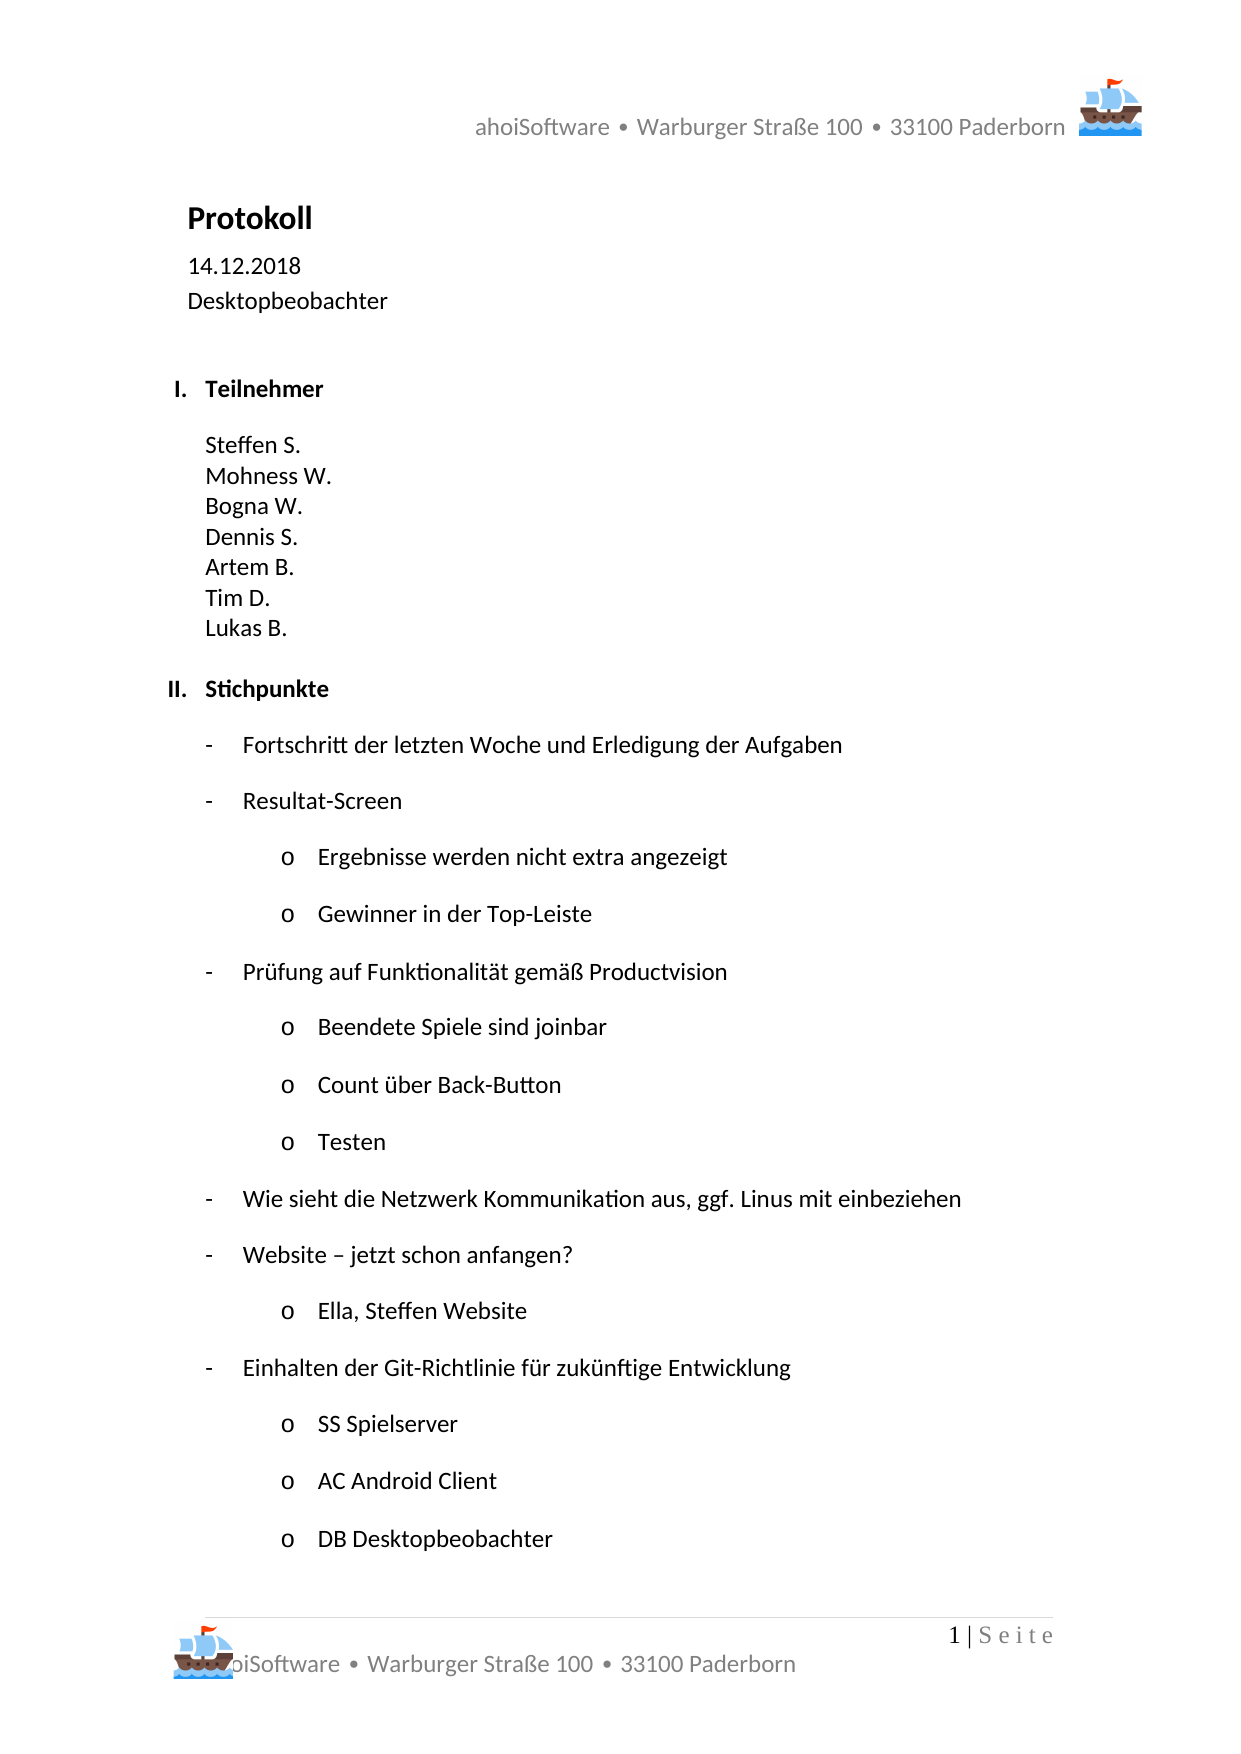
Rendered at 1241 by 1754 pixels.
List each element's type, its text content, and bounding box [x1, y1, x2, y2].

list Fortschritt der letzten Woche und Erledigung der Aufgaben [205, 729, 1053, 760]
list Resultat-Screen [205, 785, 1053, 816]
text Dennis S. [205, 521, 1053, 552]
list Prüfung auf Funktionalität gemäß Productvision [205, 956, 1053, 986]
text Artem B. [205, 552, 1053, 582]
list AC Android Client [280, 1466, 1053, 1497]
list Ergebnisse werden nicht extra angezeigt [280, 841, 1053, 873]
text Bogna W. [205, 491, 1053, 521]
list DB Desktopbeobachter [280, 1523, 1053, 1554]
list Ella, Steffen Website [280, 1295, 1053, 1327]
picture [173, 1621, 233, 1679]
list Testen [280, 1126, 1053, 1158]
text Desktopbeobachter [187, 285, 1053, 315]
list Einhalten der Git-Richtlinie für zukünftige Entwicklung [205, 1352, 1053, 1383]
text Mohness W. [205, 460, 1053, 491]
list Wie sieht die Netzwerk Kommunikation aus, ggf. Linus mit einbeziehen [205, 1183, 1053, 1214]
text Tim D. [205, 582, 1053, 613]
list Teilnehmer [187, 374, 1053, 404]
list Beendete Spiele sind joinbar [280, 1012, 1053, 1043]
text Lukas B. [205, 613, 1053, 643]
list Count über Back-Button [280, 1069, 1053, 1101]
list Gewinner in der Top-Leiste [280, 898, 1053, 930]
list Website – jetzt schon anfangen? [205, 1239, 1053, 1270]
list Stichpunkte [187, 674, 1053, 704]
list SS Spielserver [280, 1408, 1053, 1440]
picture [1079, 75, 1142, 136]
text Steffen S. [205, 429, 1053, 460]
text 14.12.2018 [187, 250, 1053, 280]
subtitle Protokoll [187, 197, 1053, 237]
